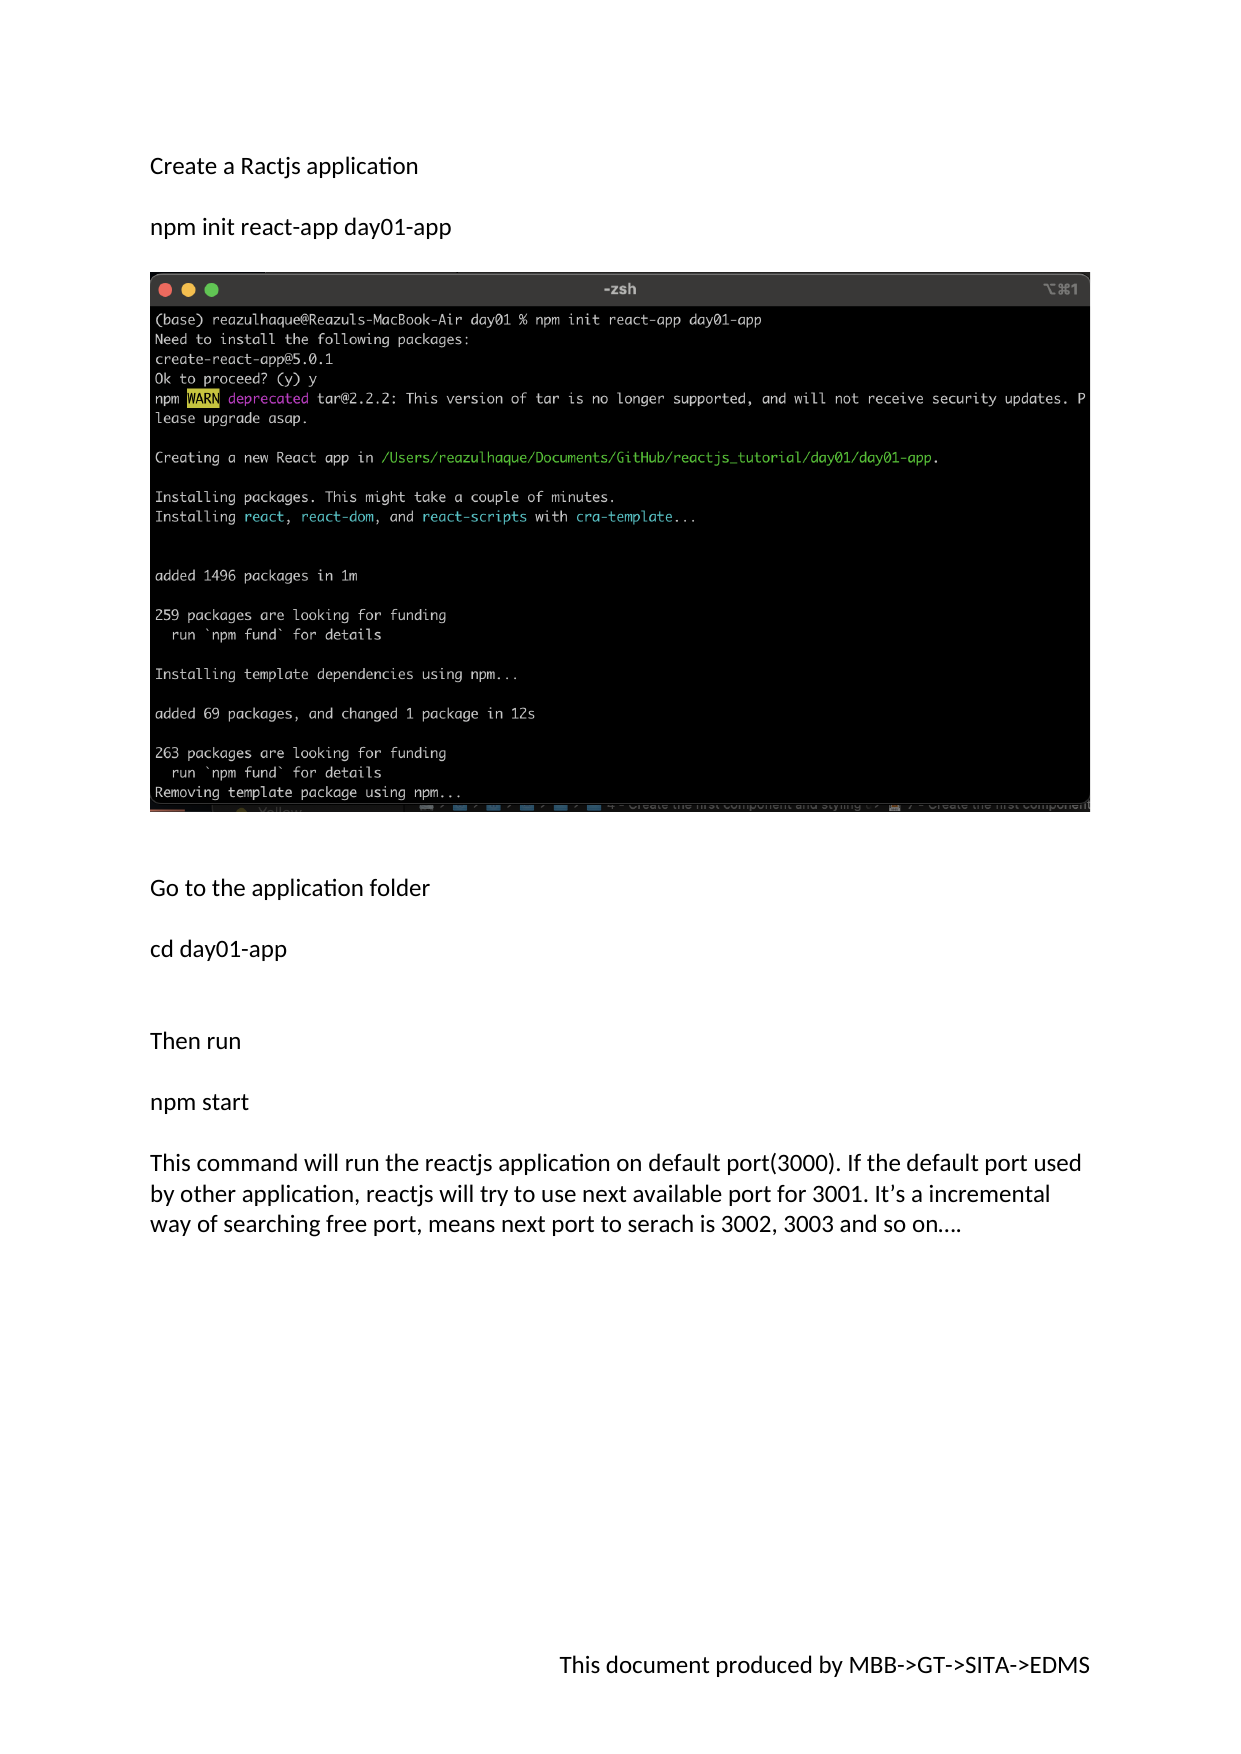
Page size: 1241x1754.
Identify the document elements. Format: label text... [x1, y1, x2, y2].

text npm init react-app day01-app [150, 211, 1090, 242]
text npm start [150, 1086, 1090, 1117]
text cd day01-app [150, 933, 1090, 964]
text Then run [150, 1025, 1090, 1056]
text Create a Ractjs application [150, 150, 1090, 181]
text This command will run the reactjs application on default port(3000). If the default port used by other application, reactjs will try to use next available port for 3001. It’s a incremental way of searching free port, means next port to serach is 3002, 3003 and so on…. [150, 1147, 1090, 1239]
picture [150, 272, 1091, 812]
text Go to the application folder [150, 872, 1090, 903]
